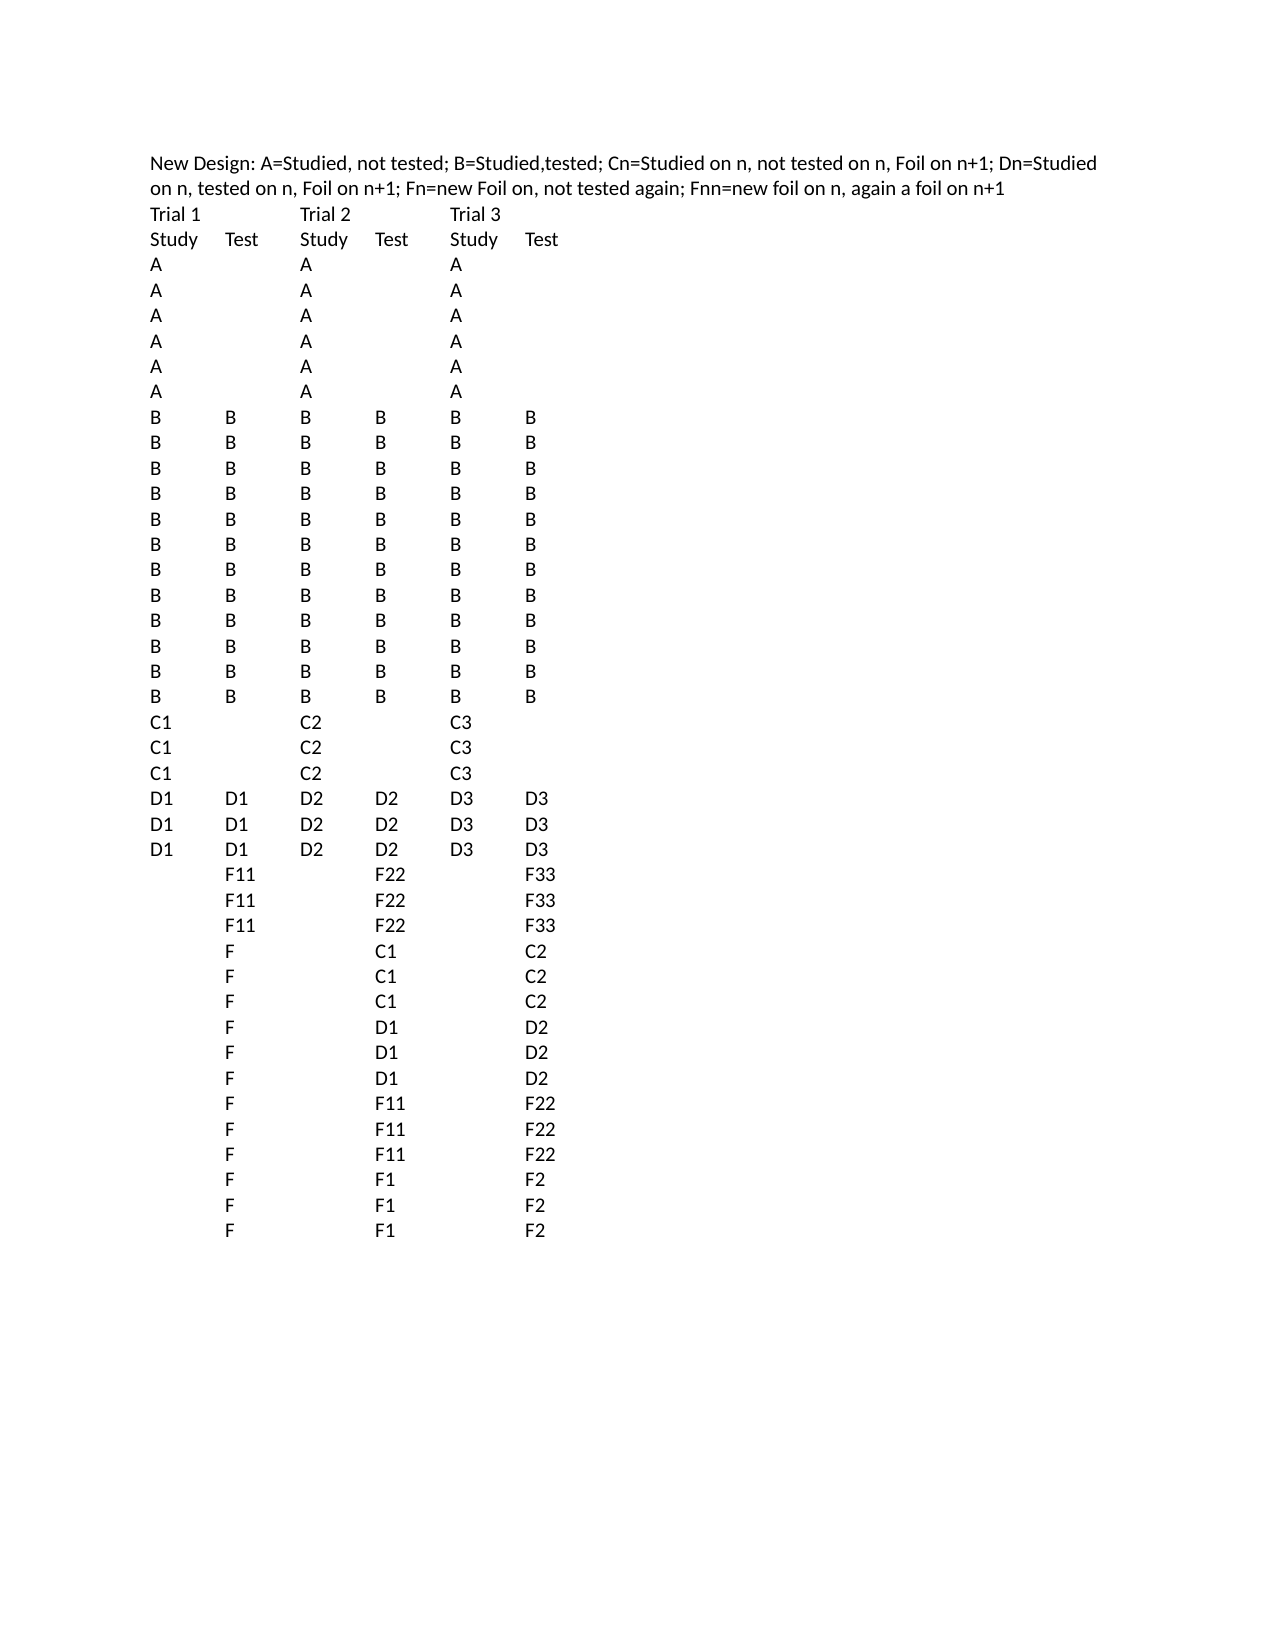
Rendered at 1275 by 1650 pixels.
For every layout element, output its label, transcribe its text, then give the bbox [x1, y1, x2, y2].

text F11 F22 F33 [150, 912, 1125, 938]
text C1 C2 C3 [150, 734, 1125, 760]
text F C1 C2 [150, 963, 1125, 989]
text A A A [150, 302, 1125, 328]
text A A A [150, 252, 1125, 277]
text F F1 F2 [150, 1217, 1125, 1243]
text F11 F22 F33 [150, 887, 1125, 912]
text F D1 D2 [150, 1014, 1125, 1039]
text A A A [150, 328, 1125, 353]
text A A A [150, 379, 1125, 404]
text F F11 F22 [150, 1141, 1125, 1167]
text B B B B B B [150, 455, 1125, 480]
text B B B B B B [150, 557, 1125, 582]
text D1 D1 D2 D2 D3 D3 [150, 811, 1125, 836]
text D1 D1 D2 D2 D3 D3 [150, 785, 1125, 811]
text F F1 F2 [150, 1192, 1125, 1217]
text F D1 D2 [150, 1065, 1125, 1090]
text C1 C2 C3 [150, 760, 1125, 785]
text B B B B B B [150, 633, 1125, 658]
text B B B B B B [150, 429, 1125, 455]
text B B B B B B [150, 658, 1125, 684]
text F C1 C2 [150, 938, 1125, 963]
text A A A [150, 277, 1125, 302]
text F F1 F2 [150, 1167, 1125, 1192]
text F C1 C2 [150, 989, 1125, 1014]
text B B B B B B [150, 582, 1125, 607]
text F F11 F22 [150, 1116, 1125, 1141]
text F D1 D2 [150, 1039, 1125, 1065]
text C1 C2 C3 [150, 709, 1125, 734]
text B B B B B B [150, 607, 1125, 633]
text F11 F22 F33 [150, 862, 1125, 887]
text D1 D1 D2 D2 D3 D3 [150, 836, 1125, 862]
text A A A [150, 353, 1125, 379]
text Study Test Study Test Study Test [150, 226, 1125, 252]
text B B B B B B [150, 480, 1125, 506]
text B B B B B B [150, 684, 1125, 709]
text F F11 F22 [150, 1090, 1125, 1116]
text B B B B B B [150, 506, 1125, 531]
text B B B B B B [150, 404, 1125, 429]
text New Design: A=Studied, not tested; B=Studied,tested; Cn=Studied on n, not tested on n, Foil on n+1; Dn=Studied on n, tested on n, Foil on n+1; Fn=new Foil on, not tested again; Fnn=new foil on n, again a foil on n+1 [150, 150, 1125, 201]
text B B B B B B [150, 531, 1125, 557]
text Trial 1 Trial 2 Trial 3 [150, 201, 1125, 226]
